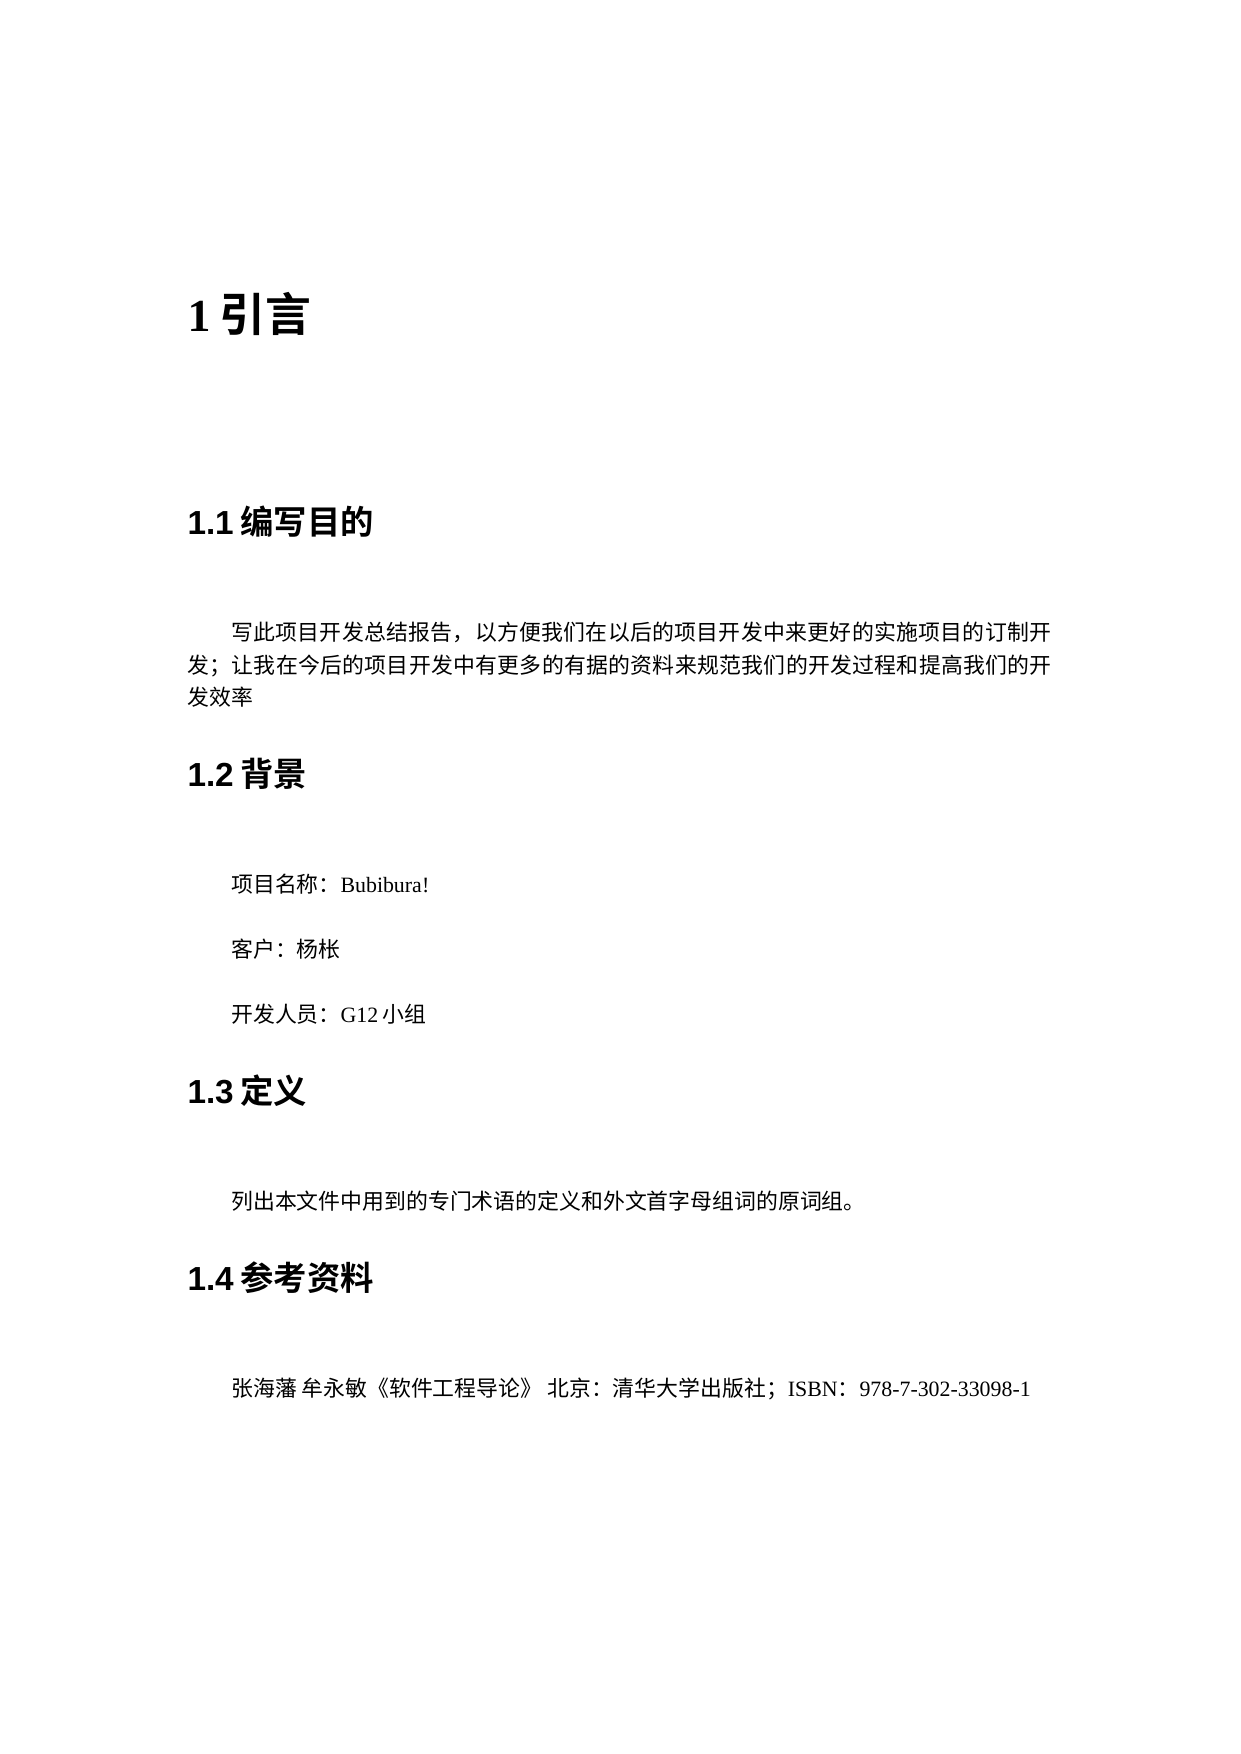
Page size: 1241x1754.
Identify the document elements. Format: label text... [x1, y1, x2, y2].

text 列出本文件中用到的专门术语的定义和外文首字母组词的原词组。 [187, 1183, 1053, 1216]
text 开发人员：G12小组 [231, 997, 1053, 1029]
subtitle 1.2背景 [187, 739, 1053, 804]
subtitle 1引言 [187, 262, 1053, 360]
text 张海藩 牟永敏《软件工程导论》 北京：清华大学出版社；ISBN：978-7-302-33098-1 [231, 1370, 1053, 1403]
text 项目名称：Bubibura! [231, 867, 1053, 899]
subtitle 1.3定义 [187, 1056, 1053, 1121]
subtitle 1.1编写目的 [187, 488, 1053, 553]
text 客户：杨枨 [231, 932, 1053, 964]
text 写此项目开发总结报告，以方便我们在以后的项目开发中来更好的实施项目的订制开发；让我在今后的项目开发中有更多的有据的资料来规范我们的开发过程和提高我们的开发效率 [187, 615, 1053, 712]
subtitle 1.4参考资料 [187, 1243, 1053, 1308]
